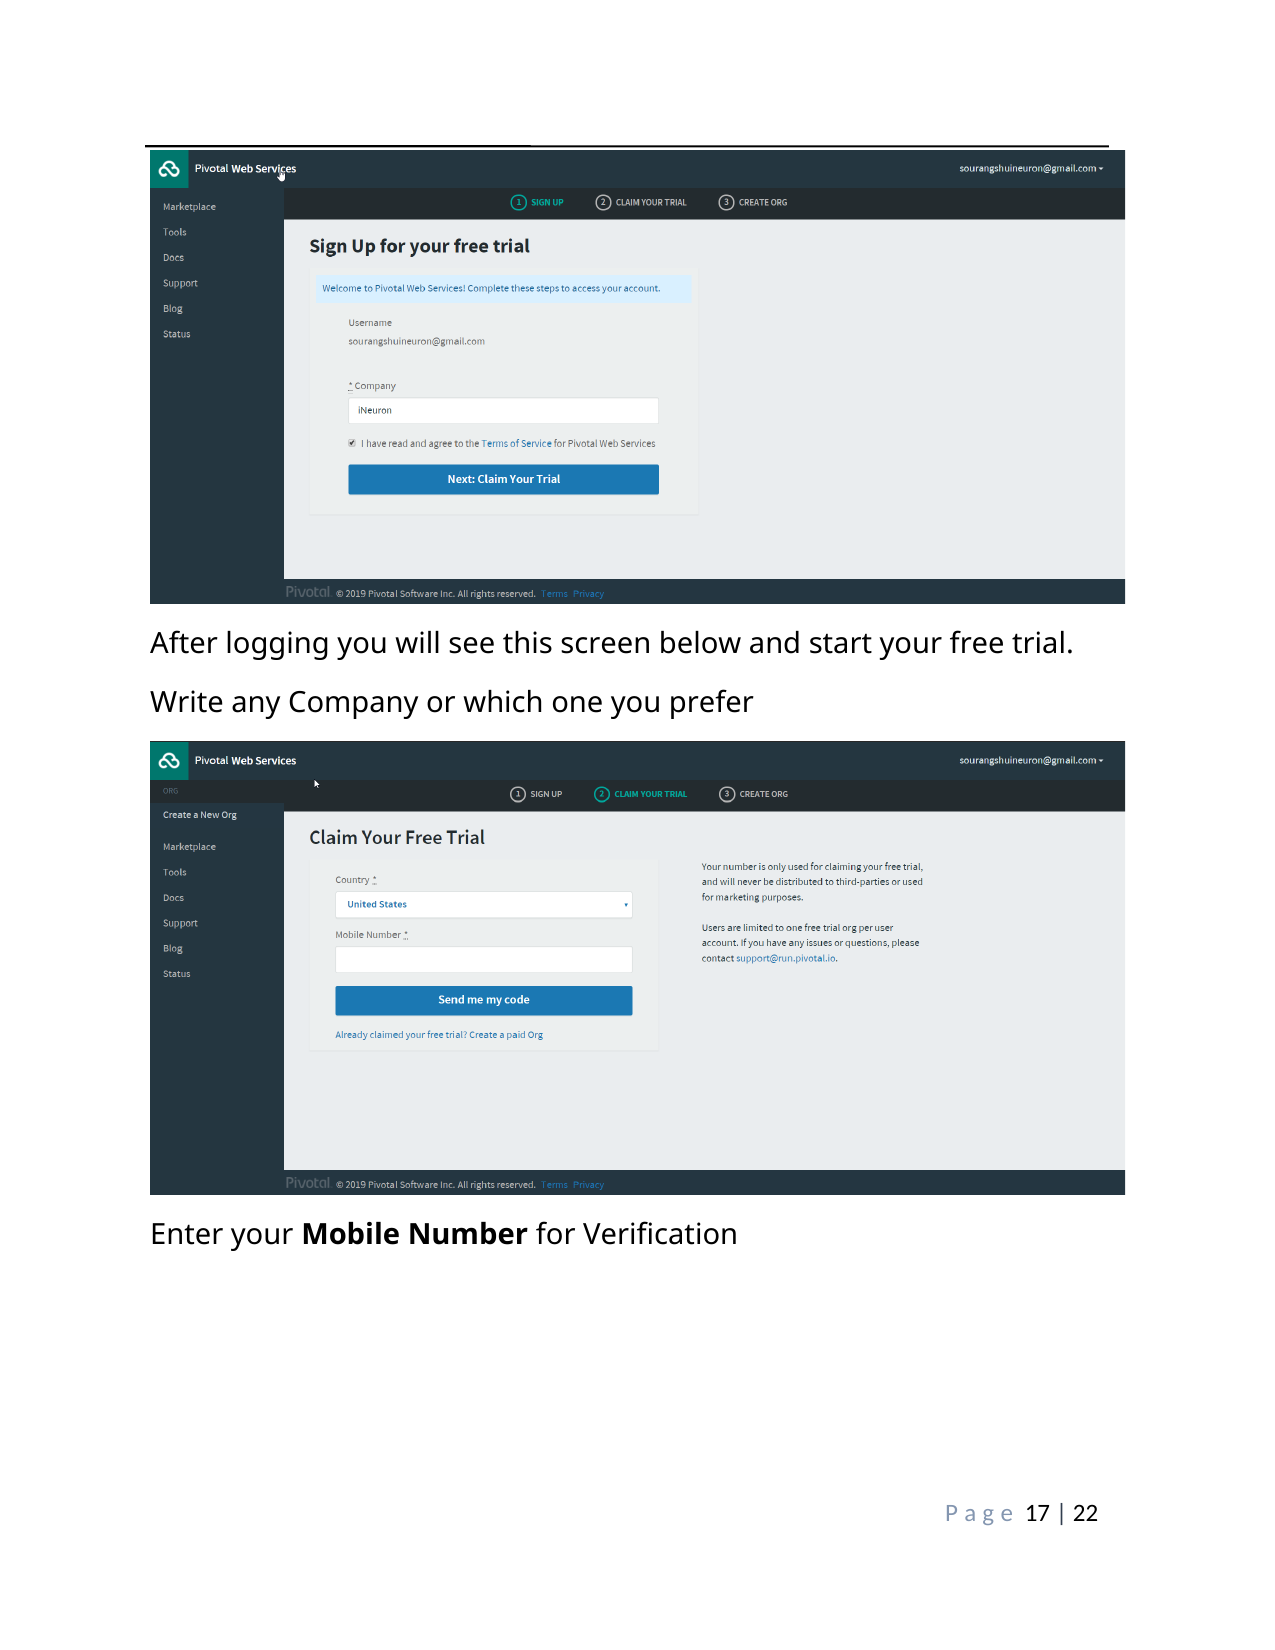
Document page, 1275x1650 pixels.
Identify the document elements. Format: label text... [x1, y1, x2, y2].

picture [150, 150, 1125, 604]
text Write any Company or which one you prefer [150, 682, 1125, 721]
text Enter your Mobile Number for Verification [150, 1213, 1125, 1253]
picture [150, 741, 1125, 1195]
text After logging you will see this screen below and start your free trial. [150, 622, 1125, 662]
